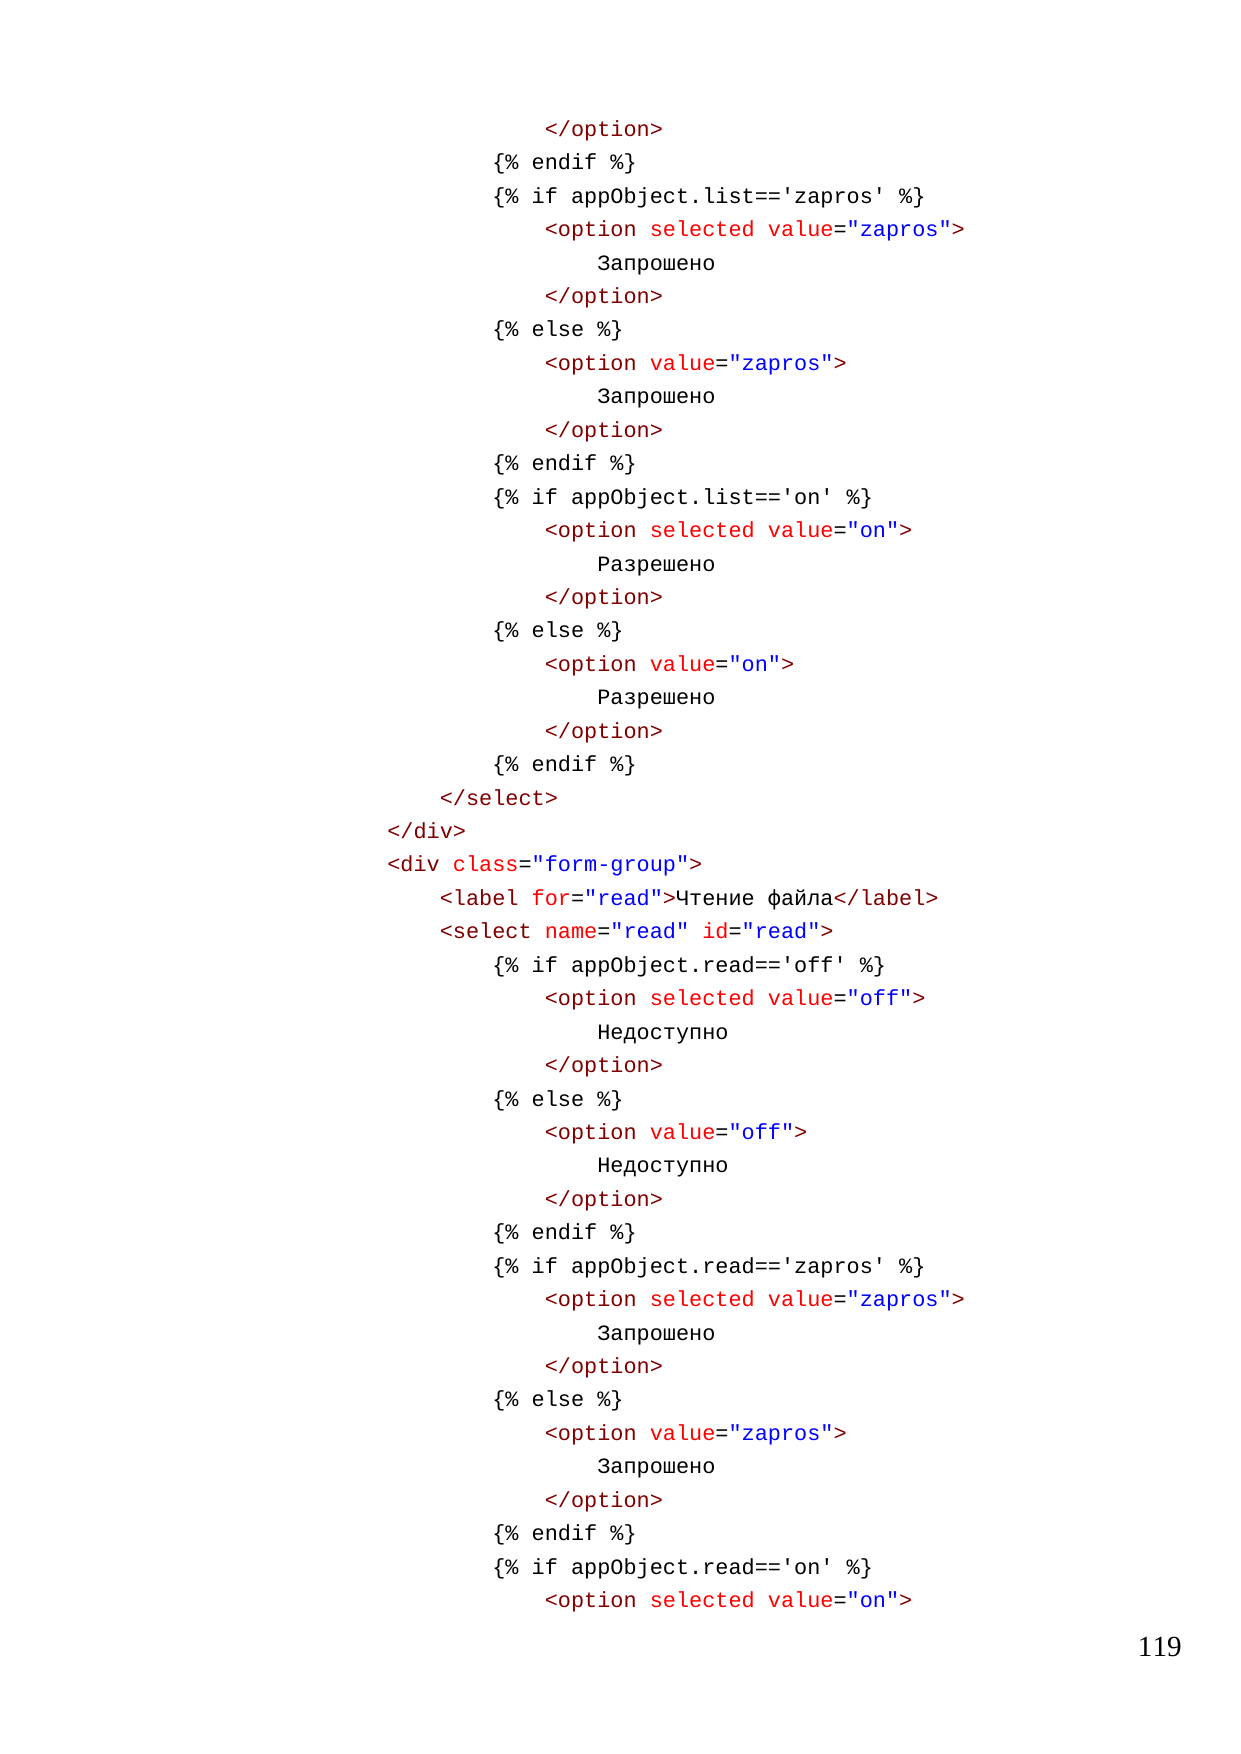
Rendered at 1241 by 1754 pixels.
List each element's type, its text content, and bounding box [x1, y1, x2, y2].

text </div> [177, 820, 1181, 845]
text </select> [177, 787, 1181, 812]
text </option> [177, 285, 1181, 310]
text </option> [177, 118, 1181, 143]
text </option> [177, 720, 1181, 745]
text <option selected value="on"> [177, 519, 1181, 544]
text {% endif %} [177, 1522, 1181, 1547]
text Разрешено [177, 686, 1181, 711]
text <label for="read">Чтение файла</label> [177, 887, 1181, 912]
text <select name="read" id="read"> [177, 921, 1181, 945]
text {% if appObject.read=='zapros' %} [177, 1255, 1181, 1280]
text {% if appObject.list=='on' %} [177, 486, 1181, 511]
text Недоступно [177, 1154, 1181, 1179]
text <option selected value="on"> [177, 1589, 1181, 1614]
text {% if appObject.read=='on' %} [177, 1556, 1181, 1581]
text {% if appObject.read=='off' %} [177, 954, 1181, 979]
text {% endif %} [177, 1221, 1181, 1246]
text </option> [177, 1489, 1181, 1514]
text <div class="form-group"> [177, 854, 1181, 878]
text Запрошено [177, 1322, 1181, 1347]
text Разрешено [177, 553, 1181, 577]
text </option> [177, 419, 1181, 444]
text <option selected value="off"> [177, 987, 1181, 1012]
text <option value="on"> [177, 653, 1181, 678]
text <option value="zapros"> [177, 352, 1181, 377]
text </option> [177, 1355, 1181, 1380]
text <option value="off"> [177, 1121, 1181, 1146]
text {% endif %} [177, 151, 1181, 176]
text {% else %} [177, 319, 1181, 343]
text Запрошено [177, 386, 1181, 410]
text {% if appObject.list=='zapros' %} [177, 185, 1181, 210]
text </option> [177, 1188, 1181, 1213]
text {% else %} [177, 1088, 1181, 1112]
text {% endif %} [177, 452, 1181, 477]
text Недоступно [177, 1021, 1181, 1046]
text <option value="zapros"> [177, 1422, 1181, 1447]
text </option> [177, 1054, 1181, 1079]
text <option selected value="zapros"> [177, 218, 1181, 243]
text <option selected value="zapros"> [177, 1288, 1181, 1313]
text {% else %} [177, 1389, 1181, 1413]
text {% else %} [177, 619, 1181, 644]
text Запрошено [177, 252, 1181, 277]
text Запрошено [177, 1456, 1181, 1480]
text {% endif %} [177, 753, 1181, 778]
text </option> [177, 586, 1181, 611]
